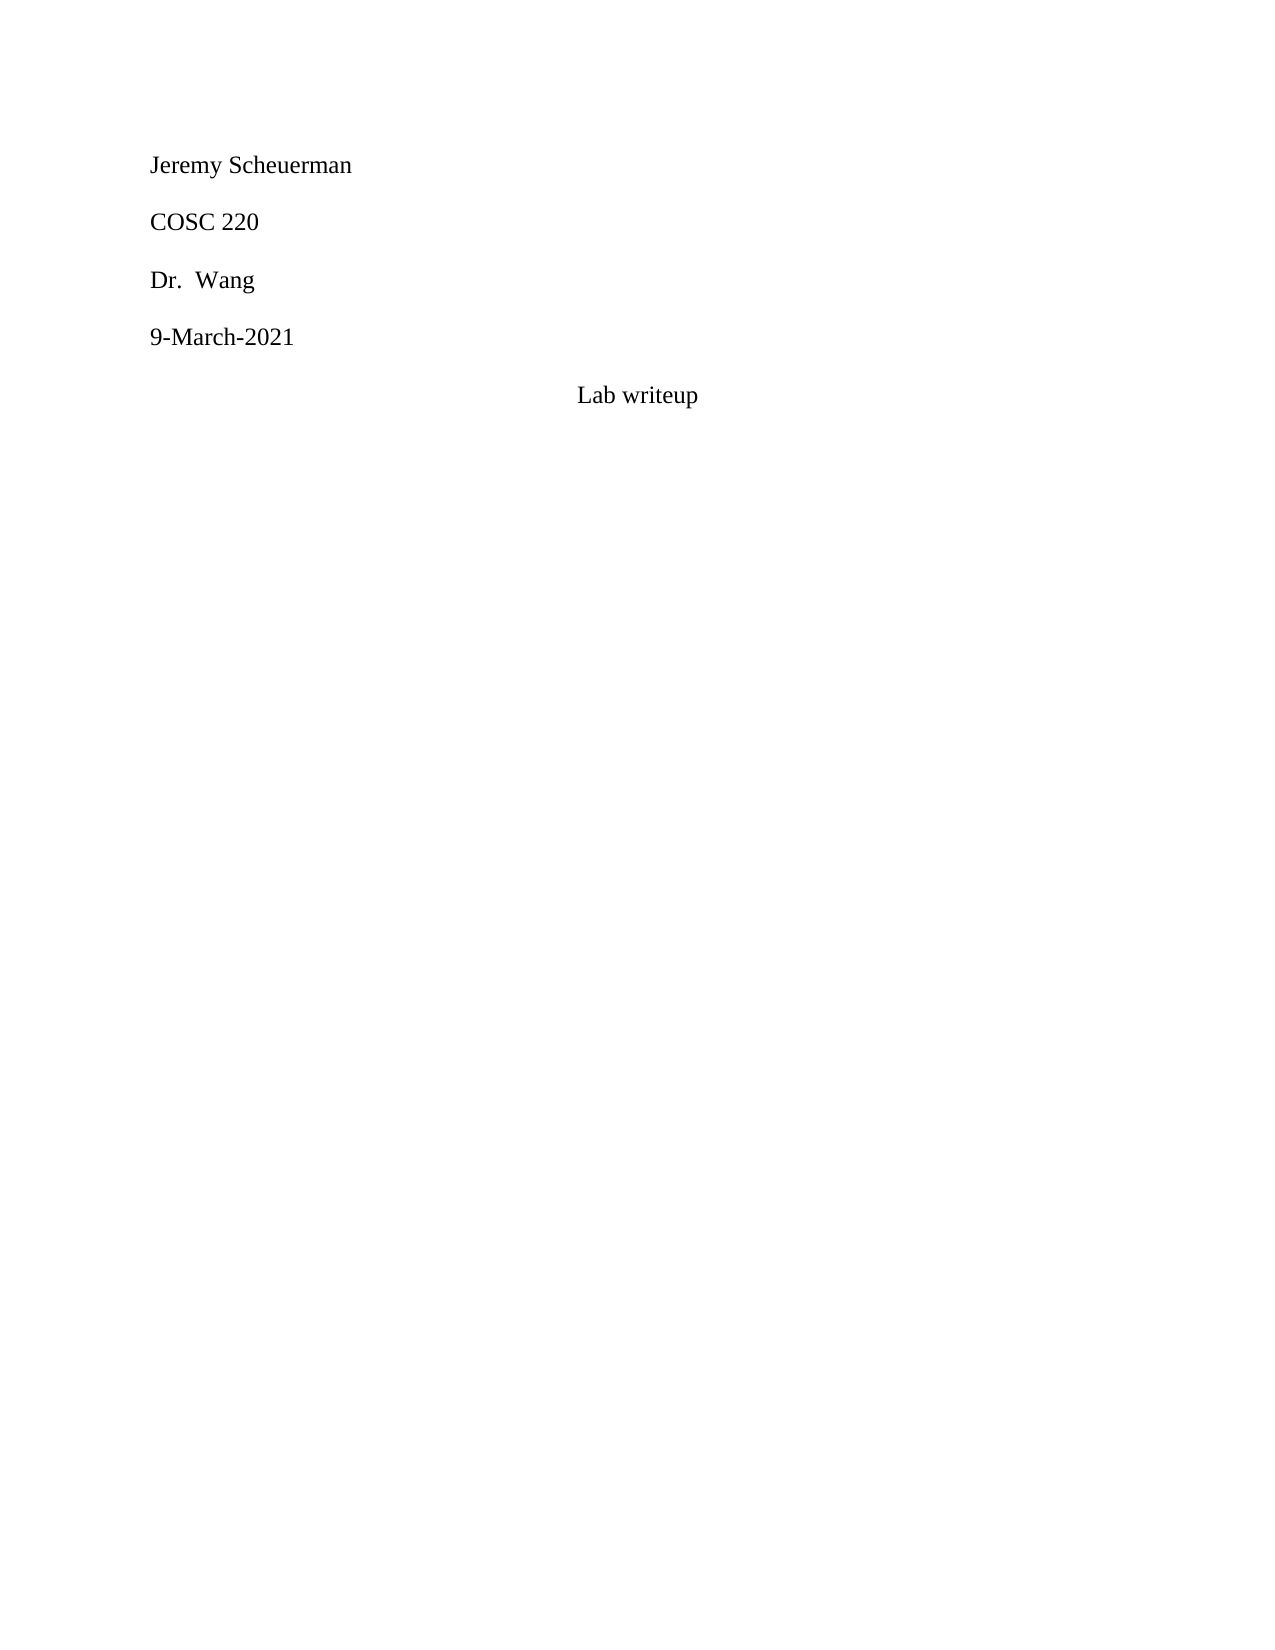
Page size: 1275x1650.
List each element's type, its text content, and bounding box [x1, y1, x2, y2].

text COSC 220 [150, 207, 1125, 236]
text Lab writeup [150, 380, 1125, 409]
text 9-March-2021 [150, 322, 1125, 351]
text Jeremy Scheuerman [150, 150, 1125, 179]
text Dr. Wang [150, 265, 1125, 294]
